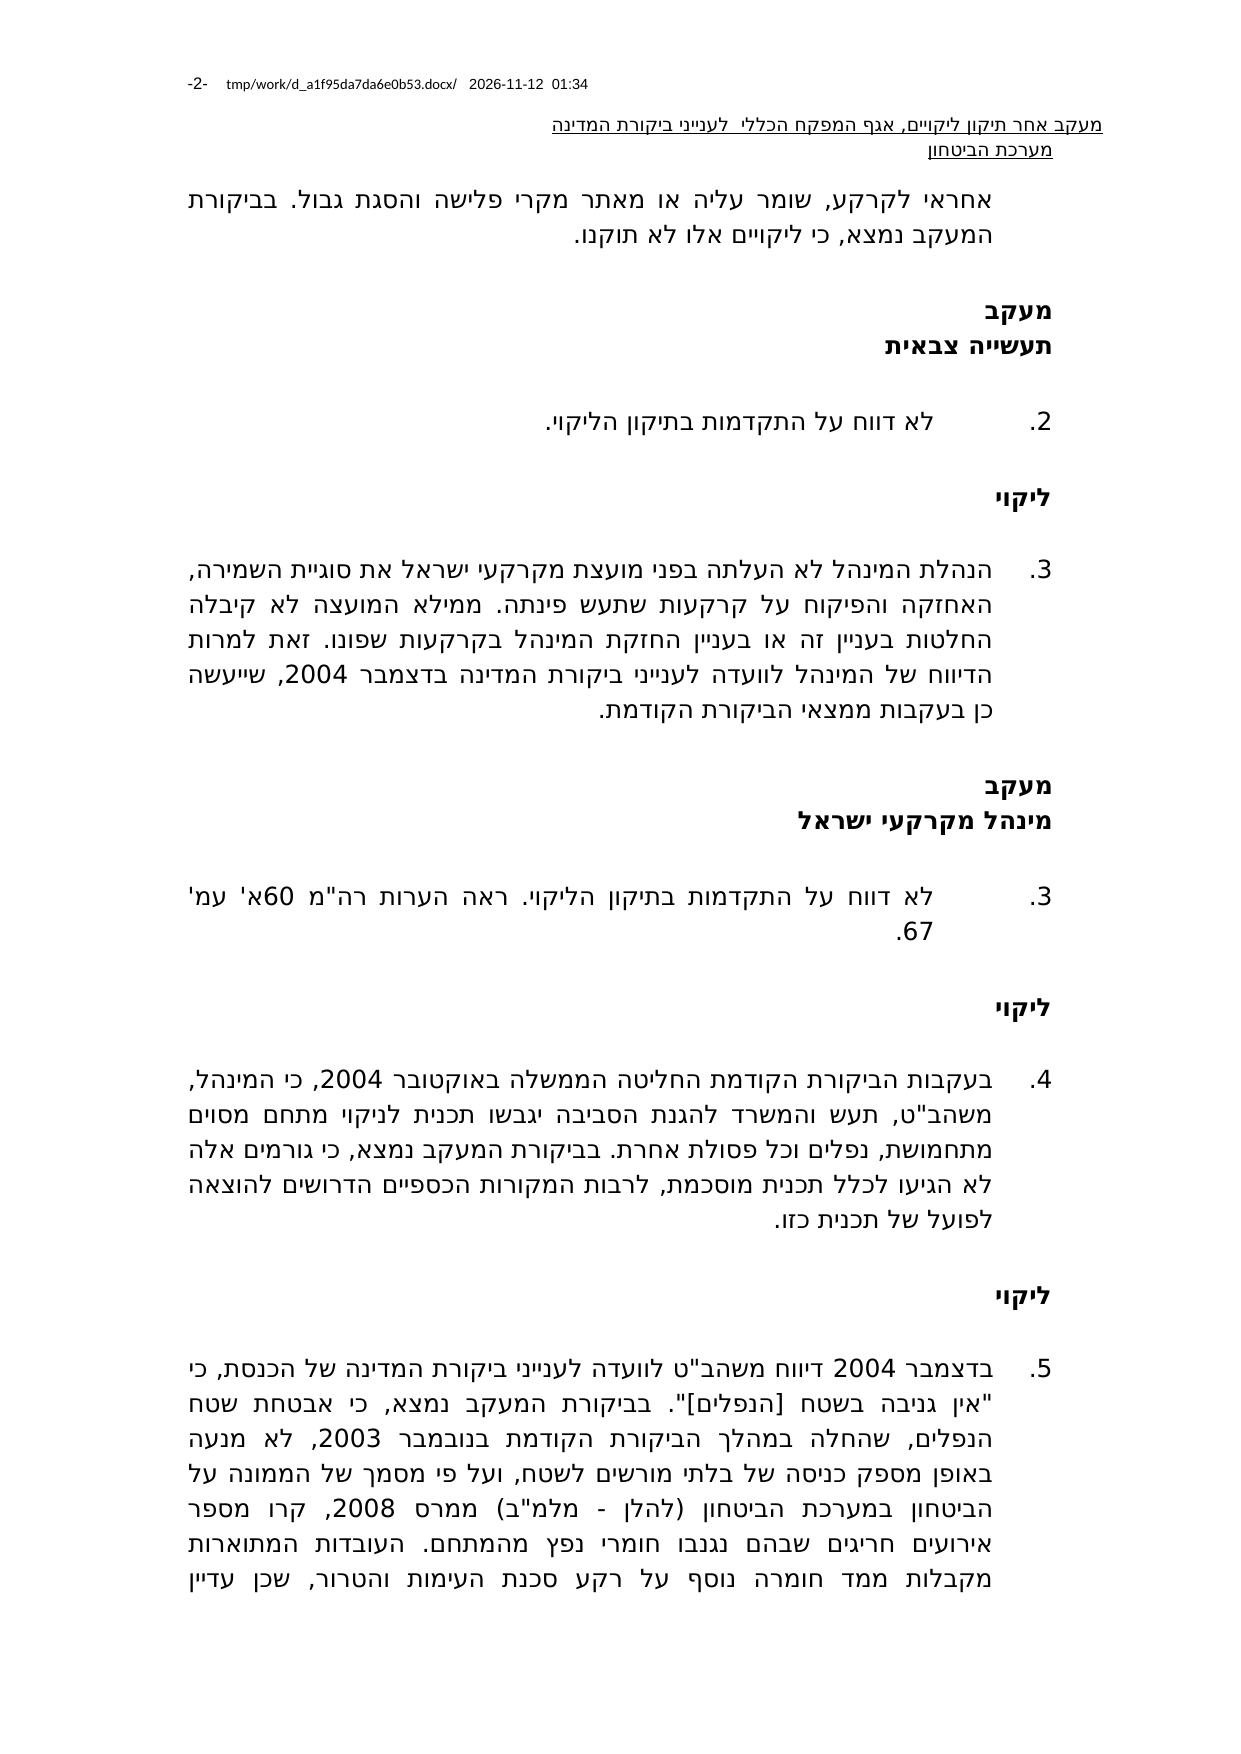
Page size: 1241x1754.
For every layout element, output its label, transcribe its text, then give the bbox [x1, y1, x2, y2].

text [187, 186, 1053, 250]
text 4. בעקבות הביקורת הקודמת החליטה הממשלה באוקטובר 2004, כי המינהל, משהב"ט, תעש והמשרד להגנת הסביבה יגבשו תכנית לניקוי מתחם מסוים מתחמושת, נפלים וכל פסולת אחרת. בביקורת המעקב נמצא, כי גורמים אלה לא הגיעו לכלל תכנית מוסכמת, לרבות המקורות הכספיים הדרושים להוצאה לפועל של תכנית כזו. [187, 1066, 1053, 1235]
text מעקב [187, 296, 1053, 326]
text ליקוי [187, 993, 1051, 1022]
text מעקב [187, 771, 1053, 801]
text ליקוי [187, 483, 1051, 512]
text תעשייה צבאית [187, 331, 1053, 361]
text 3. הנהלת המינהל לא העלתה בפני מועצת מקרקעי ישראל את סוגיית השמירה, האחזקה והפיקוח על קרקעות שתעש פינתה. ממילא המועצה לא קיבלה החלטות בעניין זה או בעניין החזקת המינהל בקרקעות שפונו. זאת למרות הדיווח של המינהל לוועדה לענייני ביקורת המדינה בדצמבר 2004, שייעשה כן בעקבות ממצאי הביקורת הקודמת. [187, 556, 1053, 725]
text ליקוי [187, 1281, 1051, 1311]
text 2. לא דווח על התקדמות בתיקון הליקוי. [187, 407, 1053, 436]
text 3. לא דווח על התקדמות בתיקון הליקוי. ראה הערות רה"מ 60א' עמ' 67. [187, 882, 1053, 946]
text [187, 1354, 1053, 1593]
text מינהל מקרקעי ישראל [187, 806, 1053, 836]
